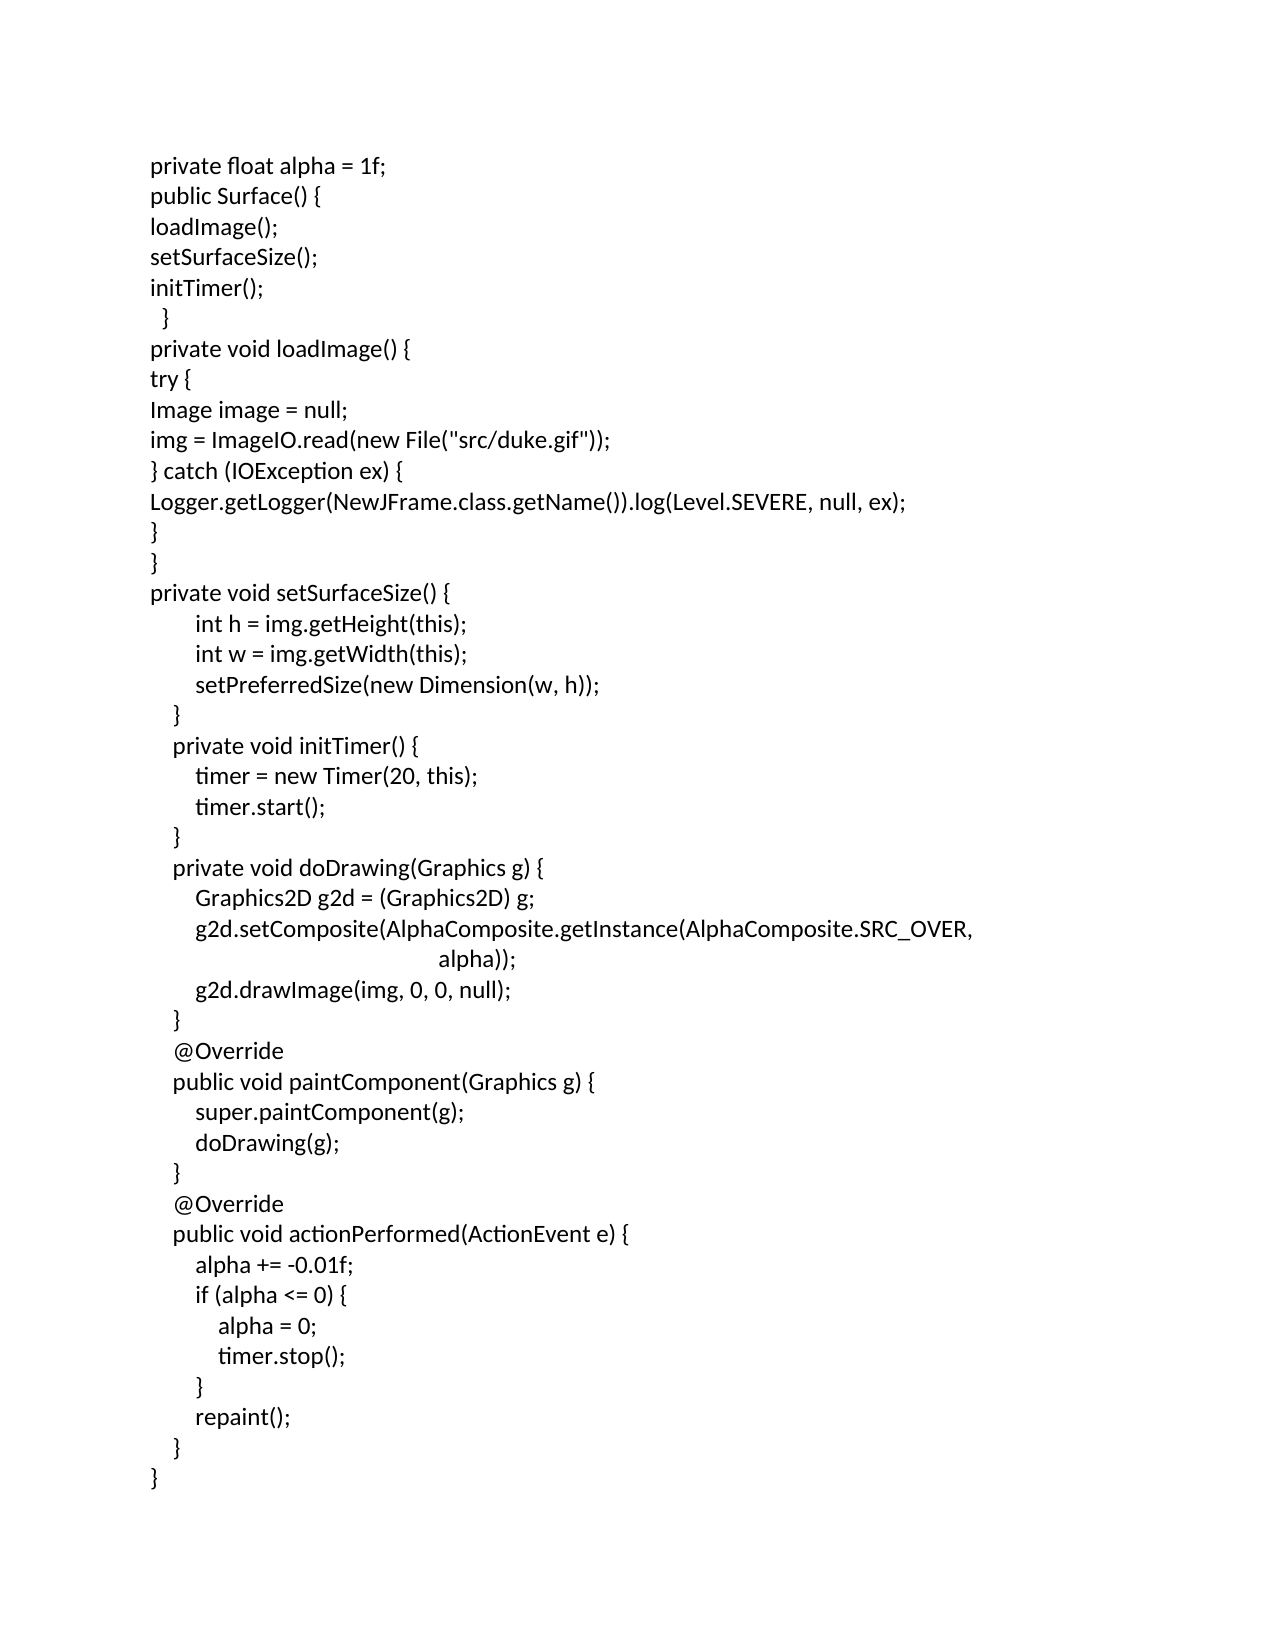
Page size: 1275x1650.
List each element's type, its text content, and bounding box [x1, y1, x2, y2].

text } [150, 1157, 1125, 1188]
text } [150, 516, 1125, 547]
text alpha)); [150, 943, 1125, 974]
text loadImage(); [150, 211, 1125, 242]
text doDrawing(g); [150, 1127, 1125, 1157]
text g2d.setComposite(AlphaComposite.getInstance(AlphaComposite.SRC_OVER, [150, 913, 1125, 943]
text } catch (IOException ex) { [150, 455, 1125, 486]
text public Surface() { [150, 181, 1125, 211]
text private void initTimer() { [150, 730, 1125, 760]
text } [150, 1004, 1125, 1035]
text if (alpha <= 0) { [150, 1279, 1125, 1310]
text @Override [150, 1035, 1125, 1066]
text private void doDrawing(Graphics g) { [150, 852, 1125, 882]
text int h = img.getHeight(this); [150, 608, 1125, 638]
text timer.start(); [150, 791, 1125, 821]
text public void actionPerformed(ActionEvent e) { [150, 1218, 1125, 1249]
text private float alpha = 1f; [150, 150, 1125, 181]
text Image image = null; [150, 394, 1125, 425]
text alpha = 0; [150, 1310, 1125, 1340]
text timer.stop(); [150, 1340, 1125, 1371]
text g2d.drawImage(img, 0, 0, null); [150, 974, 1125, 1004]
text public void paintComponent(Graphics g) { [150, 1066, 1125, 1096]
text } [150, 547, 1125, 577]
text timer = new Timer(20, this); [150, 760, 1125, 791]
text } [150, 303, 1125, 333]
text private void setSurfaceSize() { [150, 577, 1125, 608]
text } [150, 699, 1125, 730]
text private void loadImage() { [150, 333, 1125, 364]
text Graphics2D g2d = (Graphics2D) g; [150, 882, 1125, 913]
text int w = img.getWidth(this); [150, 638, 1125, 669]
text super.paintComponent(g); [150, 1096, 1125, 1127]
text alpha += -0.01f; [150, 1249, 1125, 1279]
text } [150, 1371, 1125, 1401]
text setSurfaceSize(); [150, 242, 1125, 272]
text initTimer(); [150, 272, 1125, 303]
text @Override [150, 1188, 1125, 1218]
text } [150, 821, 1125, 852]
text } [150, 1462, 1125, 1493]
text setPreferredSize(new Dimension(w, h)); [150, 669, 1125, 699]
text } [150, 1432, 1125, 1462]
text img = ImageIO.read(new File("src/duke.gif")); [150, 425, 1125, 455]
text try { [150, 364, 1125, 394]
text repaint(); [150, 1401, 1125, 1432]
text Logger.getLogger(NewJFrame.class.getName()).log(Level.SEVERE, null, ex); [150, 486, 1125, 516]
